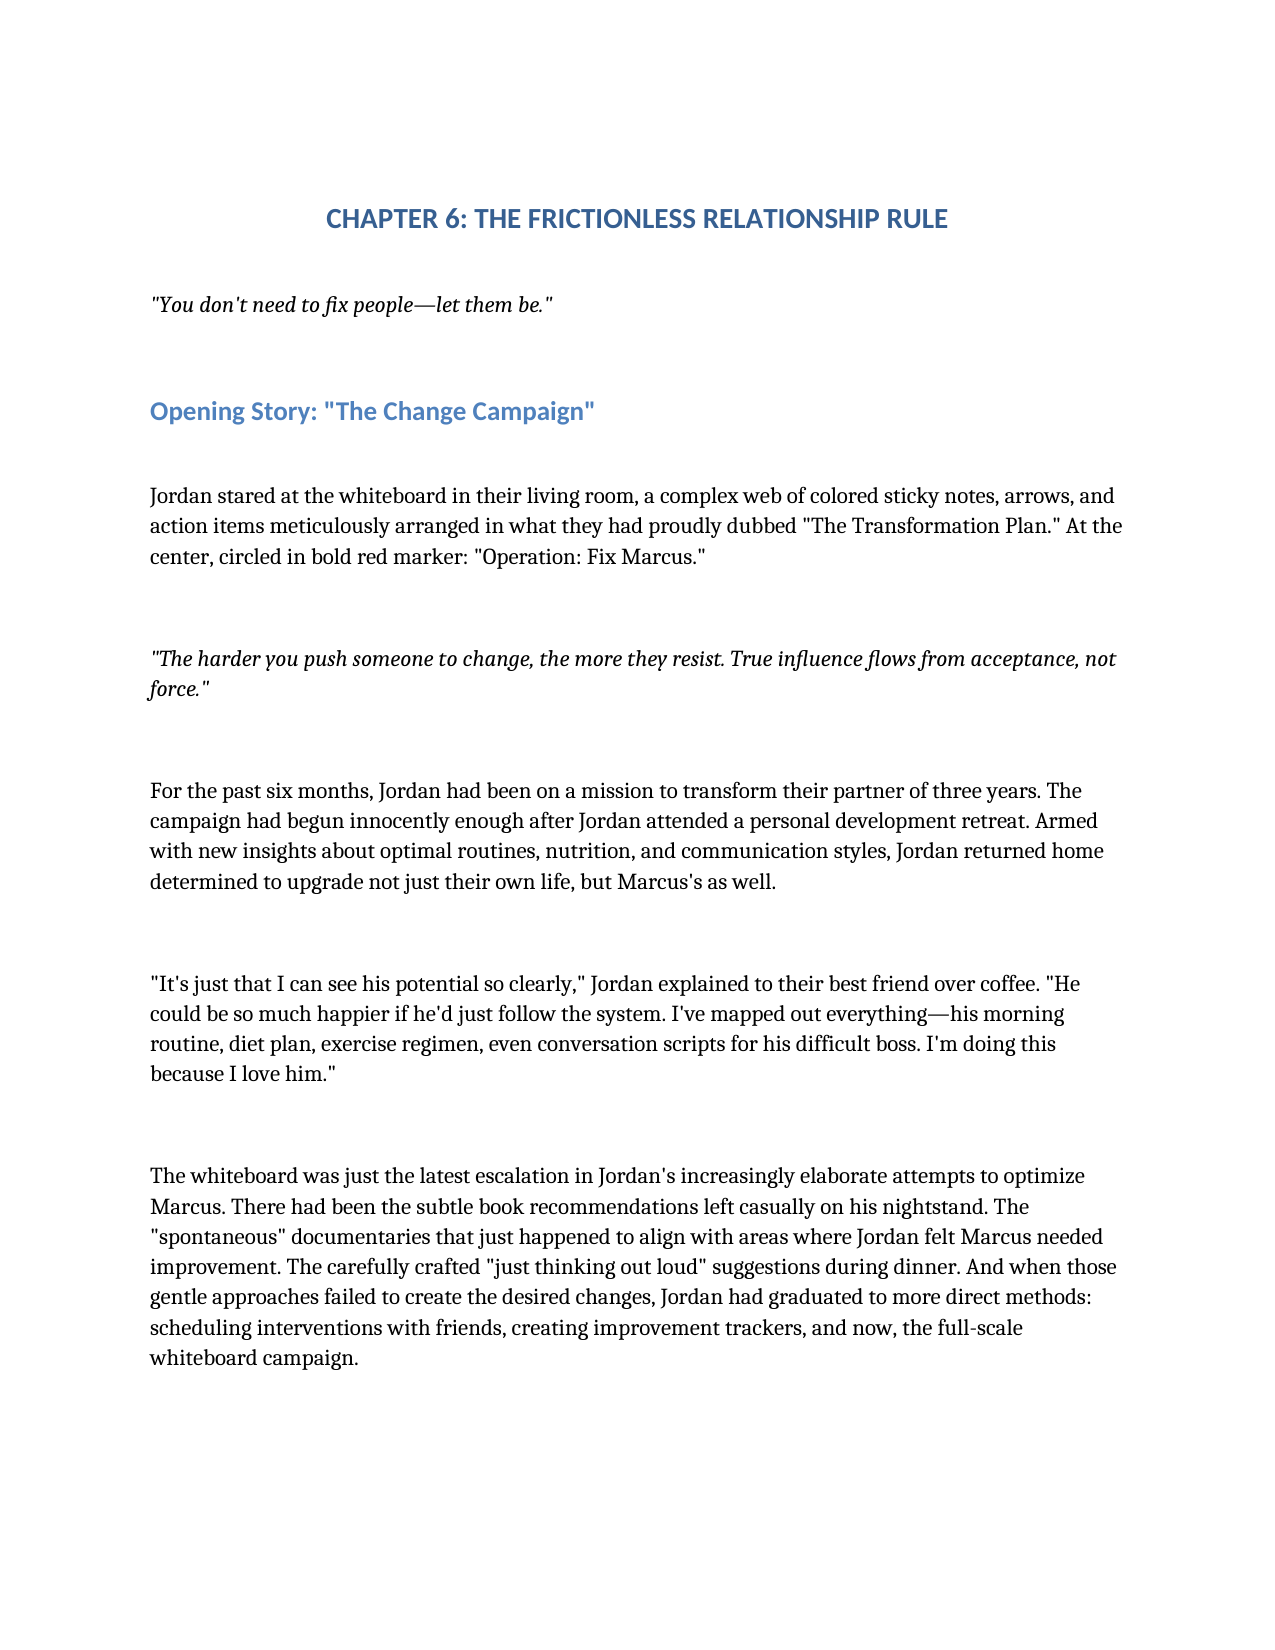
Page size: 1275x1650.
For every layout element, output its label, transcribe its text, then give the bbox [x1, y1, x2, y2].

text "You don't need to fix people—let them be." [150, 292, 1125, 318]
subtitle CHAPTER 6: THE FRICTIONLESS RELATIONSHIP RULE [150, 200, 1125, 236]
text "It's just that I can see his potential so clearly," Jordan explained to their best friend over coffee. "He could be so much happier if he'd just follow the system. I've mapped out everything—his morning routine, diet plan, exercise regimen, even conversation scripts for his difficult boss. I'm doing this because I love him." [150, 971, 1125, 1087]
text Jordan stared at the whiteboard in their living room, a complex web of colored sticky notes, arrows, and action items meticulously arranged in what they had proudly dubbed "The Transformation Plan." At the center, circled in bold red marker: "Operation: Fix Marcus." [150, 483, 1125, 570]
text For the past six months, Jordan had been on a mission to transform their partner of three years. The campaign had begun innocently enough after Jordan attended a personal development retreat. Armed with new insights about optimal routines, nutrition, and communication styles, Jordan returned home determined to upgrade not just their own life, but Marcus's as well. [150, 778, 1125, 895]
text The whiteboard was just the latest escalation in Jordan's increasingly elaborate attempts to optimize Marcus. There had been the subtle book recommendations left casually on his nightstand. The "spontaneous" documentaries that just happened to align with areas where Jordan felt Marcus needed improvement. The carefully crafted "just thinking out loud" suggestions during dinner. And when those gentle approaches failed to create the desired changes, Jordan had graduated to more direct methods: scheduling interventions with friends, creating improvement trackers, and now, the full-scale whiteboard campaign. [150, 1163, 1125, 1371]
subtitle Opening Story: "The Change Campaign" [150, 394, 1125, 427]
text "The harder you push someone to change, the more they resist. True influence flows from acceptance, not force." [150, 646, 1125, 702]
